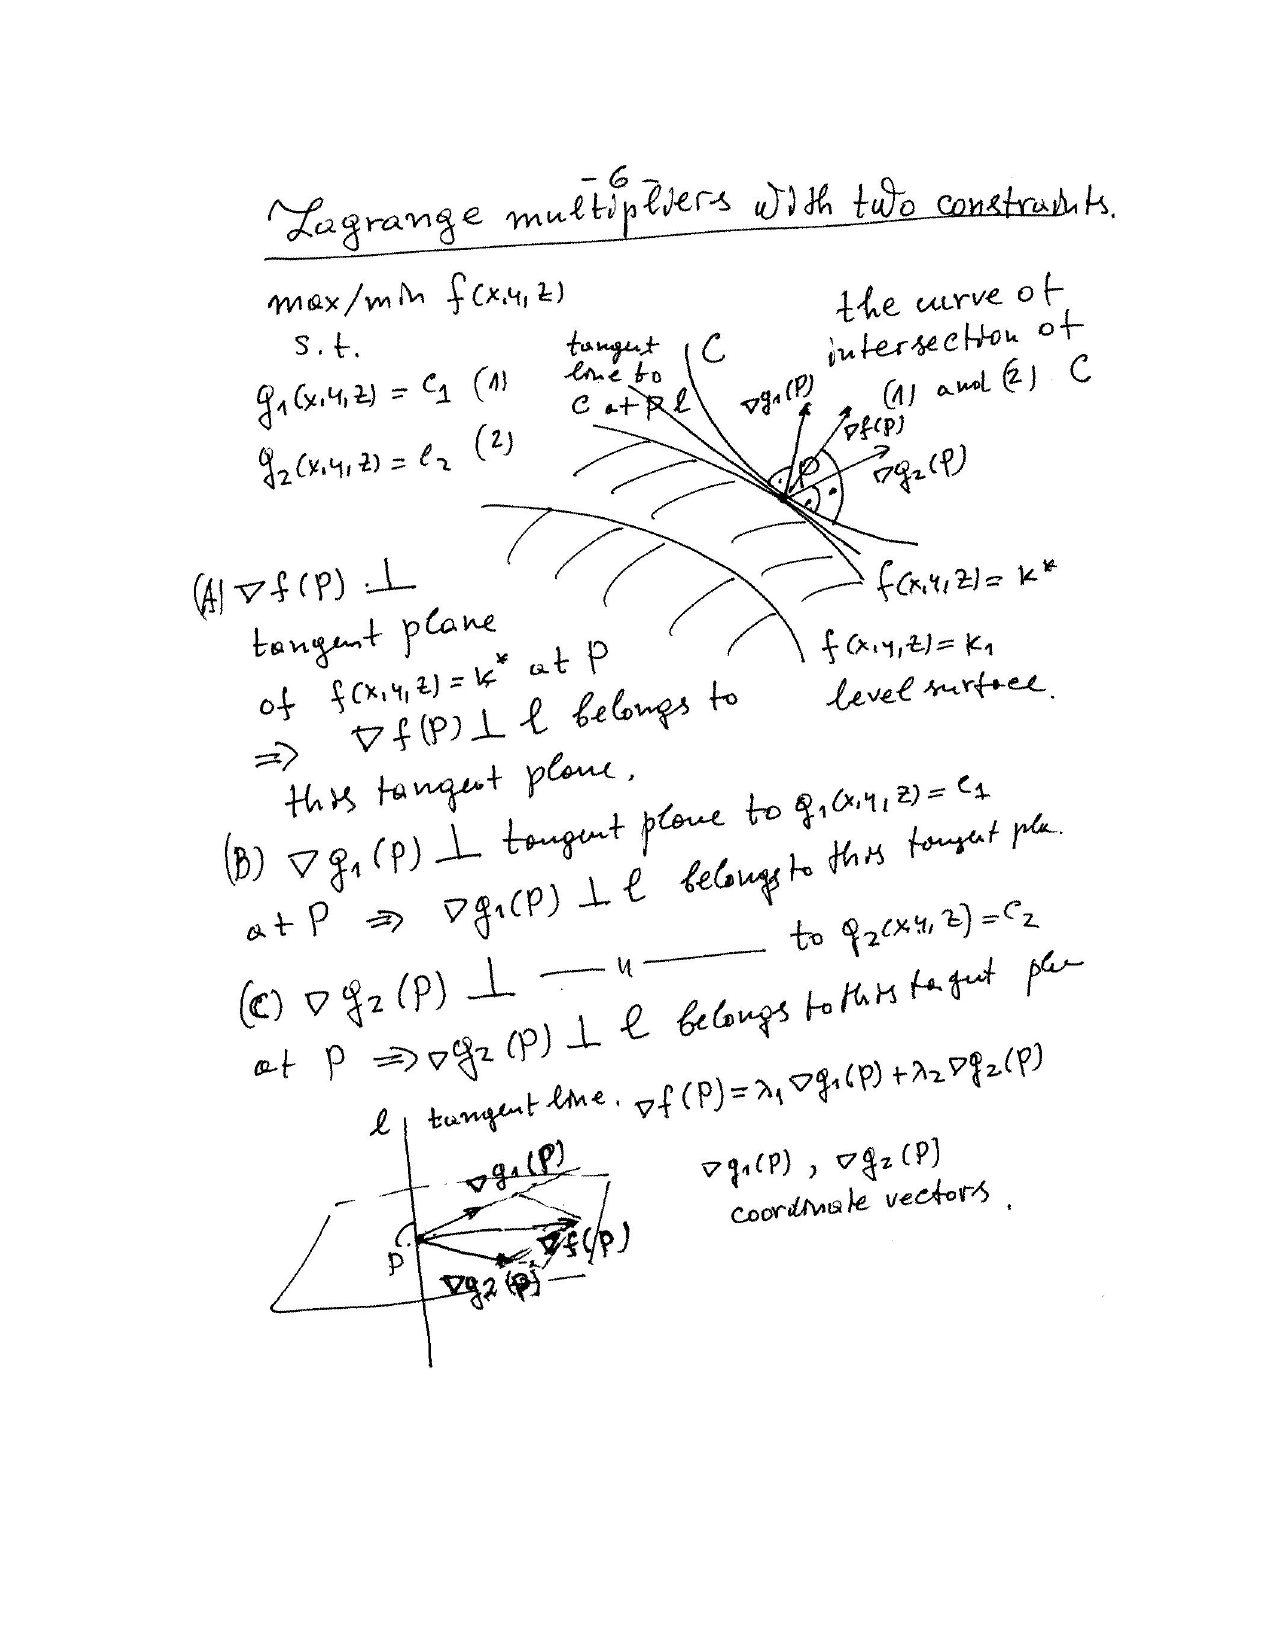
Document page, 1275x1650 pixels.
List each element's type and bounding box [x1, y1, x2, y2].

picture [150, 150, 1125, 1501]
